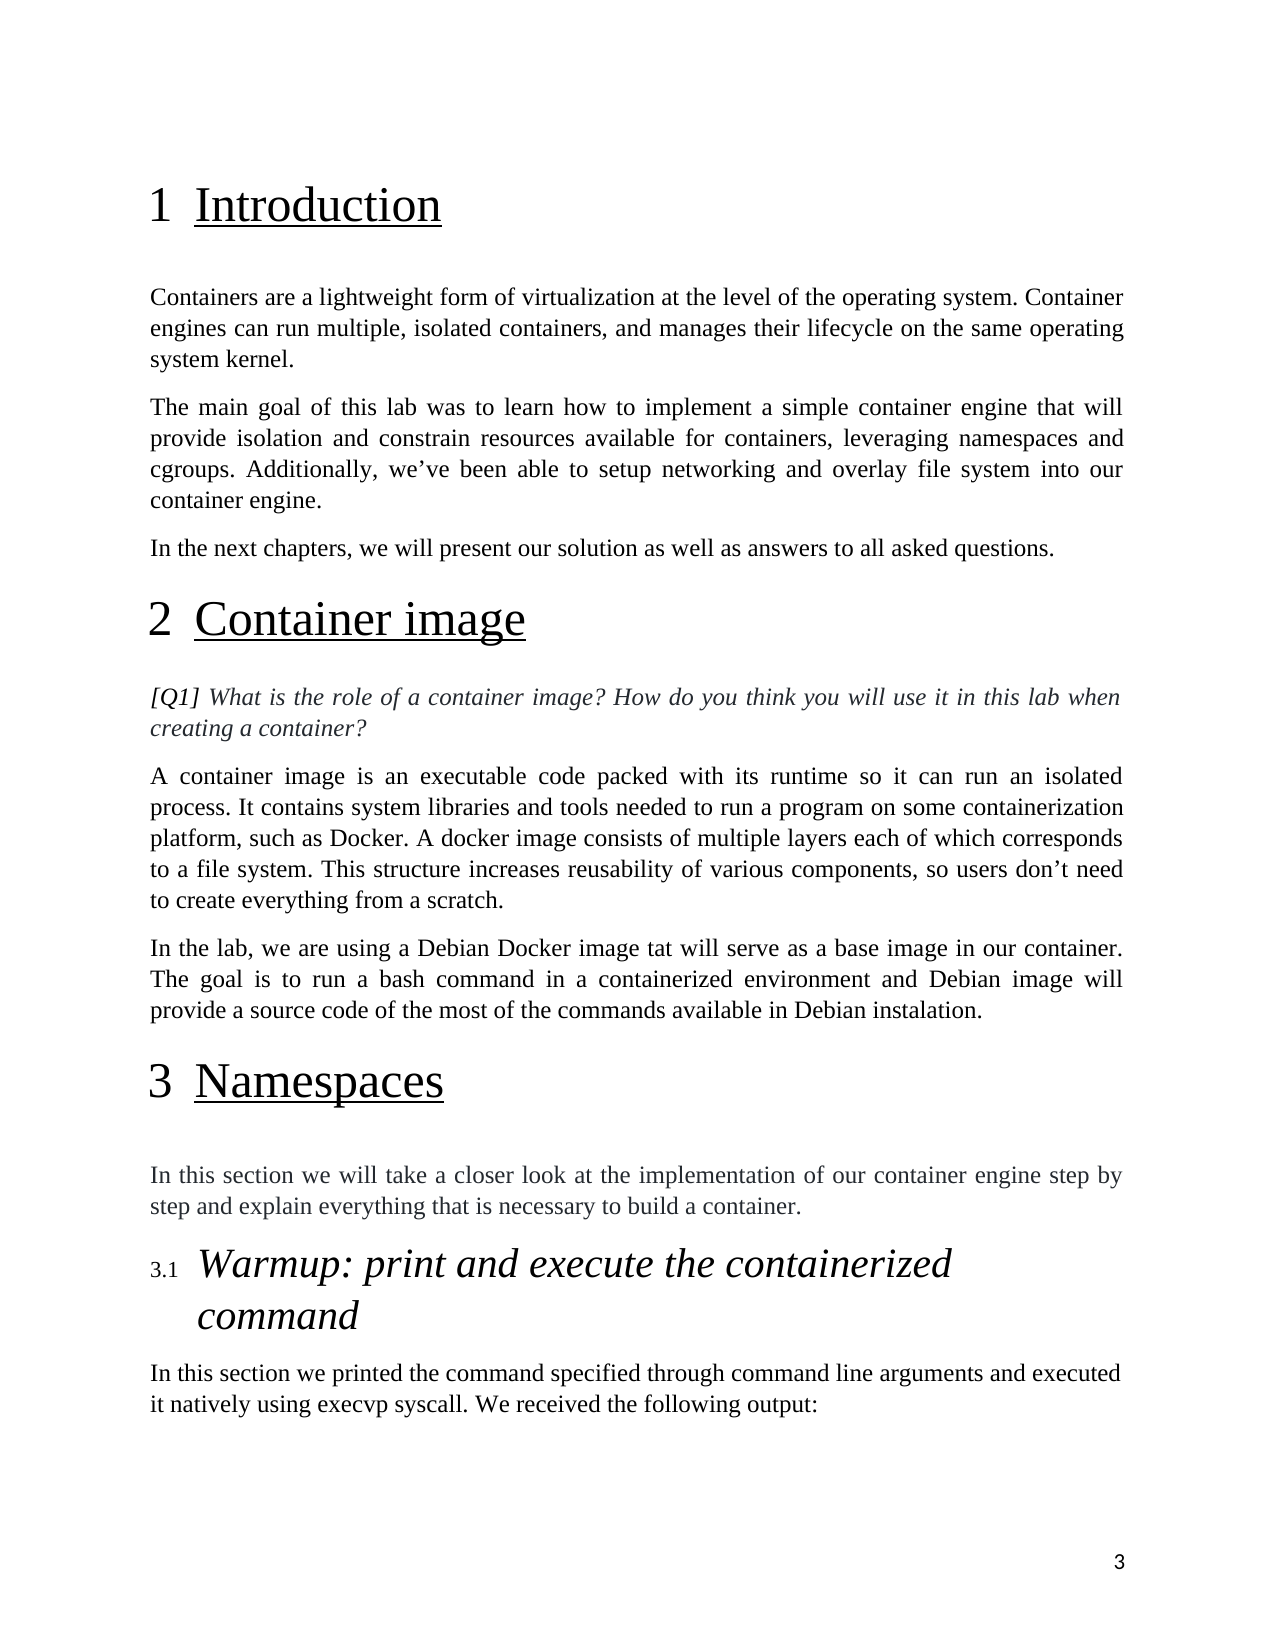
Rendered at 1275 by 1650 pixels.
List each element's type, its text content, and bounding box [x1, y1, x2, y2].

text A container image is an executable code packed with its runtime so it can run an isolated process. It contains system libraries and tools needed to run a program on some containerization platform, such as Docker. A docker image consists of multiple layers each of which corresponds to a file system. This structure increases reusability of various components, so users don’t need to create everything from a scratch. [150, 761, 1125, 914]
list [Q1] What is the role of a container image? How do you think you will use it in this lab when creating a container? [150, 682, 1125, 742]
text The main goal of this lab was to learn how to implement a simple container engine that will provide isolation and constrain resources available for containers, leveraging namespaces and cgroups. Additionally, we’ve been able to setup networking and overlay file system into our container engine. [150, 392, 1125, 514]
text In the lab, we are using a Debian Docker image tat will serve as a base image in our container. The goal is to run a bash command in a containerized environment and Debian image will provide a source code of the most of the commands available in Debian instalation. [150, 933, 1125, 1023]
text Warmup: print and execute the containerized command [150, 1238, 1125, 1338]
text In this section we will take a closer look at the implementation of our container engine step by step and explain everything that is necessary to build a container. [150, 1188, 1125, 1219]
subtitle Container image [147, 589, 1125, 646]
text In the next chapters, we will present our solution as well as answers to all asked questions. [150, 533, 1125, 562]
subtitle Namespaces [147, 1051, 1125, 1108]
text Containers are a lightweight form of virtualization at the level of the operating system. Container engines can run multiple, isolated containers, and manages their lifecycle on the same operating system kernel. [150, 282, 1125, 373]
subtitle Introduction [147, 175, 1125, 232]
text In this section we printed the command specified through command line arguments and executed it natively using execvp syscall. We received the following output: [150, 1358, 1125, 1418]
